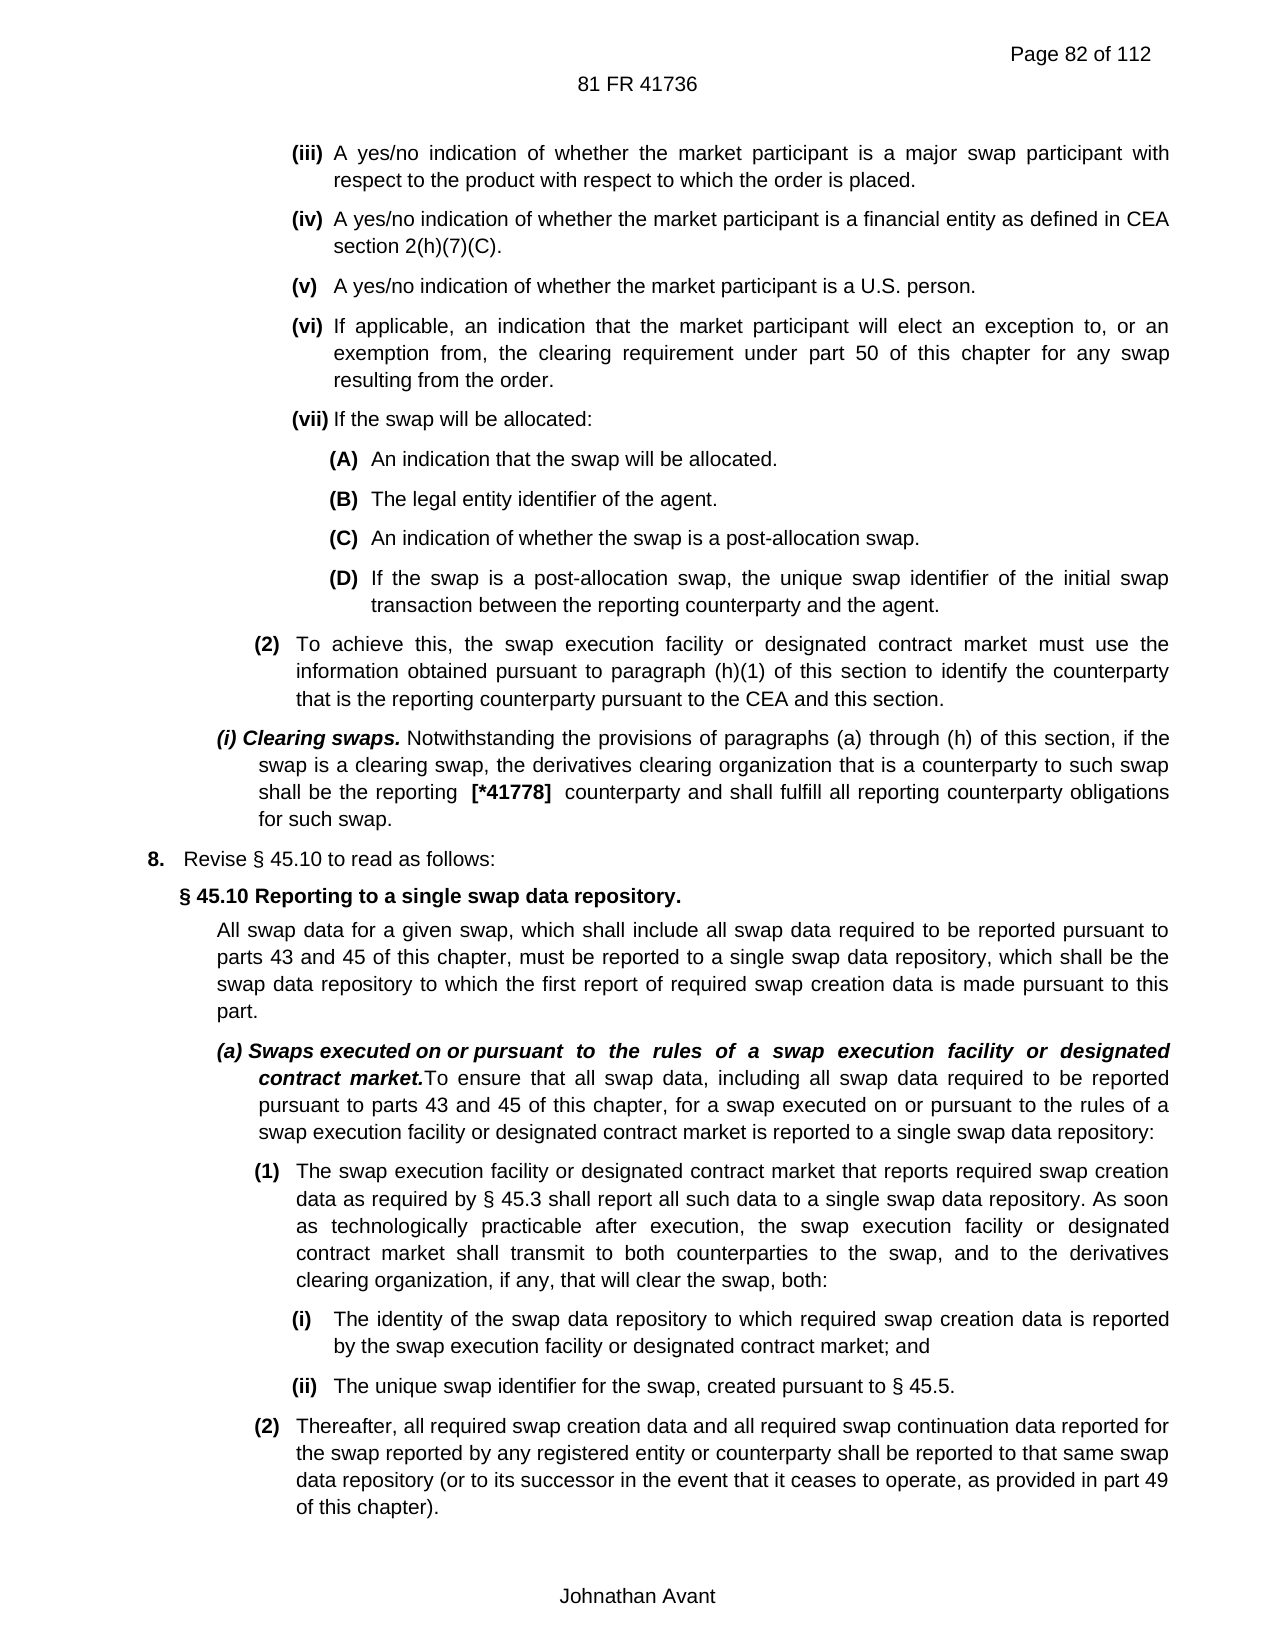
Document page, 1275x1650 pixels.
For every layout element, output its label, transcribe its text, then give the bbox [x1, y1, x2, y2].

list If the swap is a post-allocation swap, the unique swap identifier of the initial swap transaction between the reporting counterparty and the agent. [329, 562, 1171, 617]
text All swap data for a given swap, which shall include all swap data required to be reported pursuant to parts 43 and 45 of this chapter, must be reported to a single swap data repository, which shall be the swap data repository to which the first report of required swap creation data is made pursuant to this part. [217, 914, 1171, 1023]
list ant to the rules of a swap execution facility or designated contract market.To ensure that all swap data, including all swap data required to be reported pursuant to parts 43 and 45 of this chapter, for a swap executed on or pursuant to the rules of a swap execution facility or designated contract market is reported to a single swap data repository: [217, 1035, 1171, 1144]
list The identity of the swap data repository to which required swap creation data is reported by the swap execution facility or designated contract market; and [292, 1304, 1171, 1358]
list The legal entity identifier of the agent. [329, 483, 1171, 510]
list Notwithstanding the provisions of paragraphs (a) through (h) of this section, if the swap is a clearing swap, the derivatives clearing organization that is a counterparty to such swap shall be the reporting [*41778] counterparty and shall fulfill all reporting counterparty obligations for such swap. [217, 723, 1171, 831]
list An indication of whether the swap is a post-allocation swap. [329, 523, 1171, 550]
list To achieve this, the swap execution facility or designated contract market must use the information obtained pursuant to paragraph (h)(1) of this section to identify the counterparty that is the reporting counterparty pursuant to the CEA and this section. [254, 629, 1171, 710]
list A yes/no indication of whether the market participant is a major swap participant with respect to the product with respect to which the order is placed. [292, 137, 1171, 192]
list A yes/no indication of whether the market participant is a financial entity as defined in CEA section 2(h)(7)(C). [292, 204, 1171, 258]
list swap data repository. [179, 883, 1171, 908]
list An indication that the swap will be allocated. [329, 444, 1171, 471]
list The swap execution facility or designated contract market that reports required swap creation data as required by § 45.3 shall report all such data to a single swap data repository. As soon as technologically practicable after execution, the swap execution facility or designated contract market shall transmit to both counterparties to the swap, and to the derivatives clearing organization, if any, that will clear the swap, both: [254, 1156, 1171, 1292]
list If applicable, an indication that the market participant will elect an exception to, or an exemption from, the clearing requirement under part 50 of this chapter for any swap resulting from the order. [292, 310, 1171, 392]
list A yes/no indication of whether the market participant is a U.S. person. [292, 271, 1171, 298]
list Thereafter, all required swap creation data and all required swap continuation data reported for the swap reported by any registered entity or counterparty shall be reported to that same swap data repository (or to its successor in the event that it ceases to operate, as provided in part 49 of this chapter). [254, 1410, 1171, 1519]
list If the swap will be allocated: [292, 404, 1171, 431]
list The unique swap identifier for the swap, created pursuant to § 45.5. [292, 1371, 1171, 1398]
list Revise § 45.10 to read as follows: [142, 844, 1171, 871]
